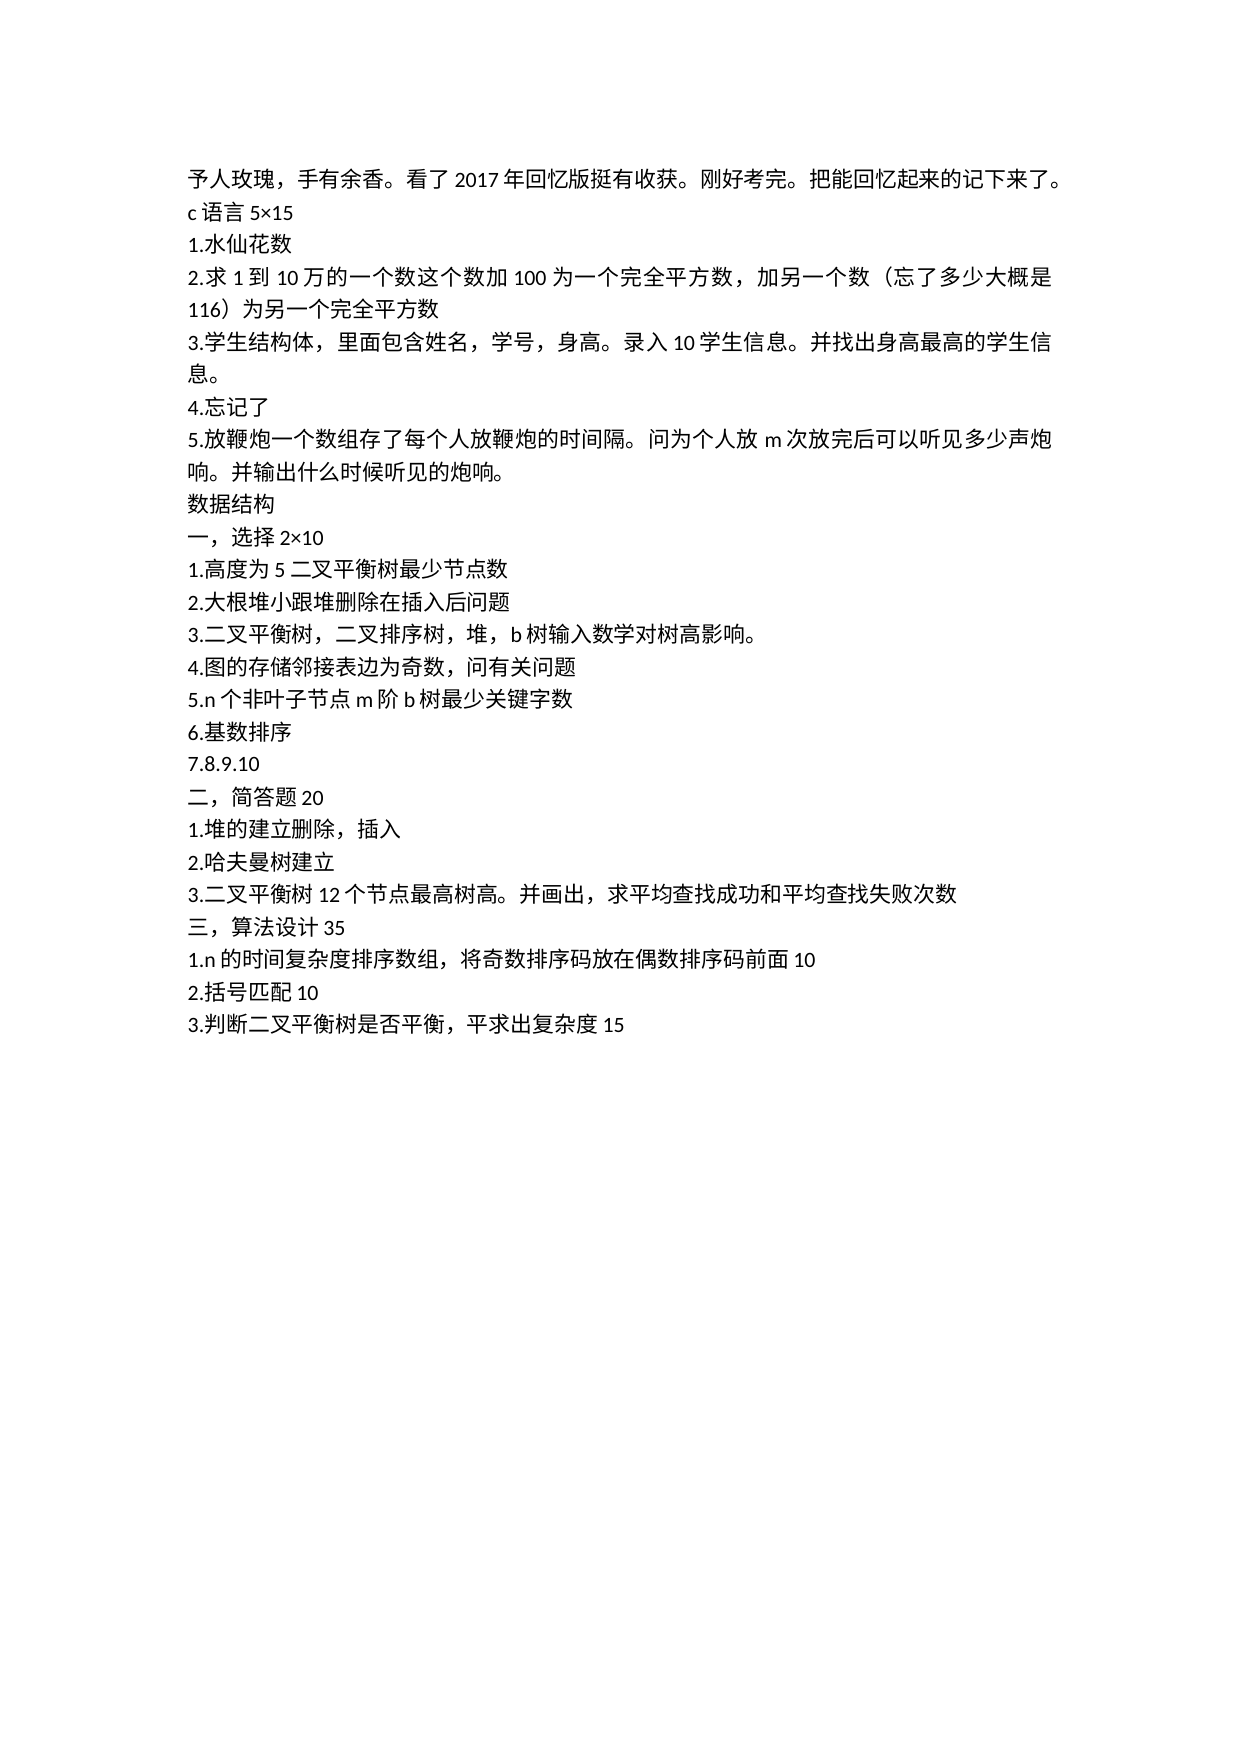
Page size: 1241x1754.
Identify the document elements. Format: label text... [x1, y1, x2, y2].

text 予人玫瑰，手有余香。看了2017年回忆版挺有收获。刚好考完。把能回忆起来的记下来了。 c语言5×15 1.水仙花数 2.求1到10万的一个数这个数加100为一个完全平方数，加另一个数（忘了多少大概是116）为另一个完全平方数 3.学生结构体，里面包含姓名，学号，身高。录入10学生信息。并找出身高最高的学生信息。 4.忘记了 5.放鞭炮一个数组存了每个人放鞭炮的时间隔。问为个人放m次放完后可以听见多少声炮响。并输出什么时候听见的炮响。 数据结构 一，选择2×10 1.高度为5二叉平衡树最少节点数 2.大根堆小跟堆删除在插入后问题 3.二叉平衡树，二叉排序树，堆，b树输入数学对树高影响。 4.图的存储邻接表边为奇数，问有关问题 5.n个非叶子节点m阶b树最少关键字数 6.基数排序 7.8.9.10 二，简答题20 1.堆的建立删除，插入 2.哈夫曼树建立 3.二叉平衡树12个节点最高树高。并画出，求平均查找成功和平均查找失败次数 三，算法设计35 1.n的时间复杂度排序数组，将奇数排序码放在偶数排序码前面10 2.括号匹配10 3.判断二叉平衡树是否平衡，平求出复杂度15 [187, 162, 1053, 1039]
